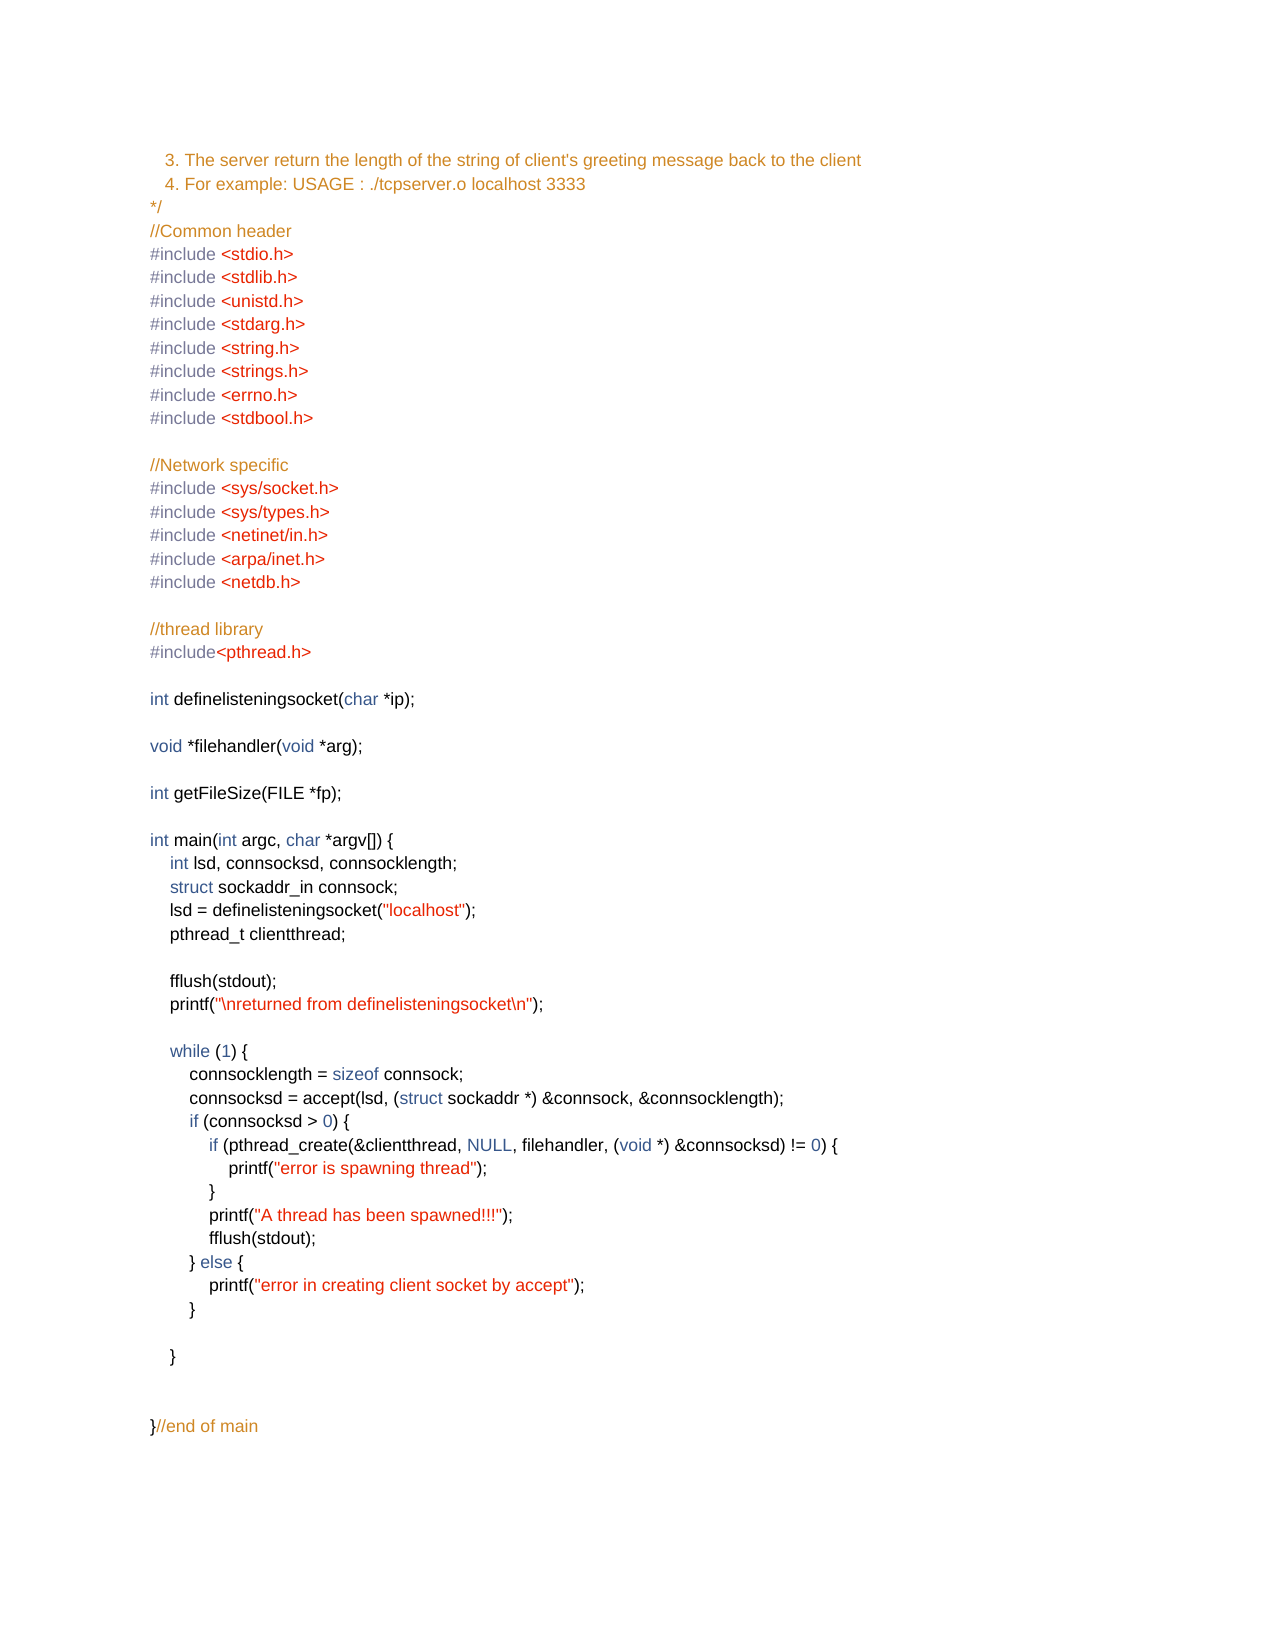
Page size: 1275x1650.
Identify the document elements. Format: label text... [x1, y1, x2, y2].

text #include <stdio.h> [150, 244, 1125, 264]
text 3. The server return the length of the string of client's greeting message back to the client [150, 150, 1125, 170]
text fflush(stdout); [150, 970, 1125, 991]
text struct sockaddr_in connsock; [150, 877, 1125, 897]
text pthread_t clientthread; [150, 923, 1125, 944]
text while (1) { [150, 1041, 1125, 1061]
text #include <sys/types.h> [150, 502, 1125, 522]
text #include <stdlib.h> [150, 267, 1125, 288]
text int lsd, connsocksd, connsocklength; [150, 853, 1125, 873]
text #include<pthread.h> [150, 642, 1125, 663]
text //thread library [150, 619, 1125, 639]
text #include <string.h> [150, 337, 1125, 358]
text //Network specific [150, 455, 1125, 475]
text //Common header [150, 220, 1125, 241]
text printf("error is spawning thread"); [150, 1158, 1125, 1178]
text #include <stdarg.h> [150, 314, 1125, 334]
text connsocklength = sizeof connsock; [150, 1064, 1125, 1084]
text } [150, 1298, 1125, 1319]
text } else { [150, 1252, 1125, 1272]
text connsocksd = accept(lsd, (struct sockaddr *) &connsock, &connsocklength); [150, 1087, 1125, 1108]
text #include <netdb.h> [150, 572, 1125, 592]
text */ [150, 197, 1125, 217]
text if (pthread_create(&clientthread, NULL, filehandler, (void *) &connsocksd) != 0) { [150, 1134, 1125, 1155]
text #include <strings.h> [150, 361, 1125, 381]
text int definelisteningsocket(char *ip); [150, 689, 1125, 709]
text int main(int argc, char *argv[]) { [150, 830, 1125, 850]
text #include <sys/socket.h> [150, 478, 1125, 498]
text }//end of main [150, 1416, 1125, 1436]
text 4. For example: USAGE : ./tcpserver.o localhost 3333 [150, 173, 1125, 194]
text } [150, 1345, 1125, 1366]
text #include <netinet/in.h> [150, 525, 1125, 545]
text int getFileSize(FILE *fp); [150, 783, 1125, 803]
text #include <arpa/inet.h> [150, 548, 1125, 569]
text void *filehandler(void *arg); [150, 736, 1125, 756]
text fflush(stdout); [150, 1228, 1125, 1248]
text #include <unistd.h> [150, 291, 1125, 311]
text lsd = definelisteningsocket("localhost"); [150, 900, 1125, 920]
text #include <errno.h> [150, 384, 1125, 405]
text printf("error in creating client socket by accept"); [150, 1275, 1125, 1295]
text } [150, 1181, 1125, 1202]
text printf("\nreturned from definelisteningsocket\n"); [150, 994, 1125, 1014]
text if (connsocksd > 0) { [150, 1111, 1125, 1131]
text printf("A thread has been spawned!!!"); [150, 1205, 1125, 1225]
text #include <stdbool.h> [150, 408, 1125, 428]
